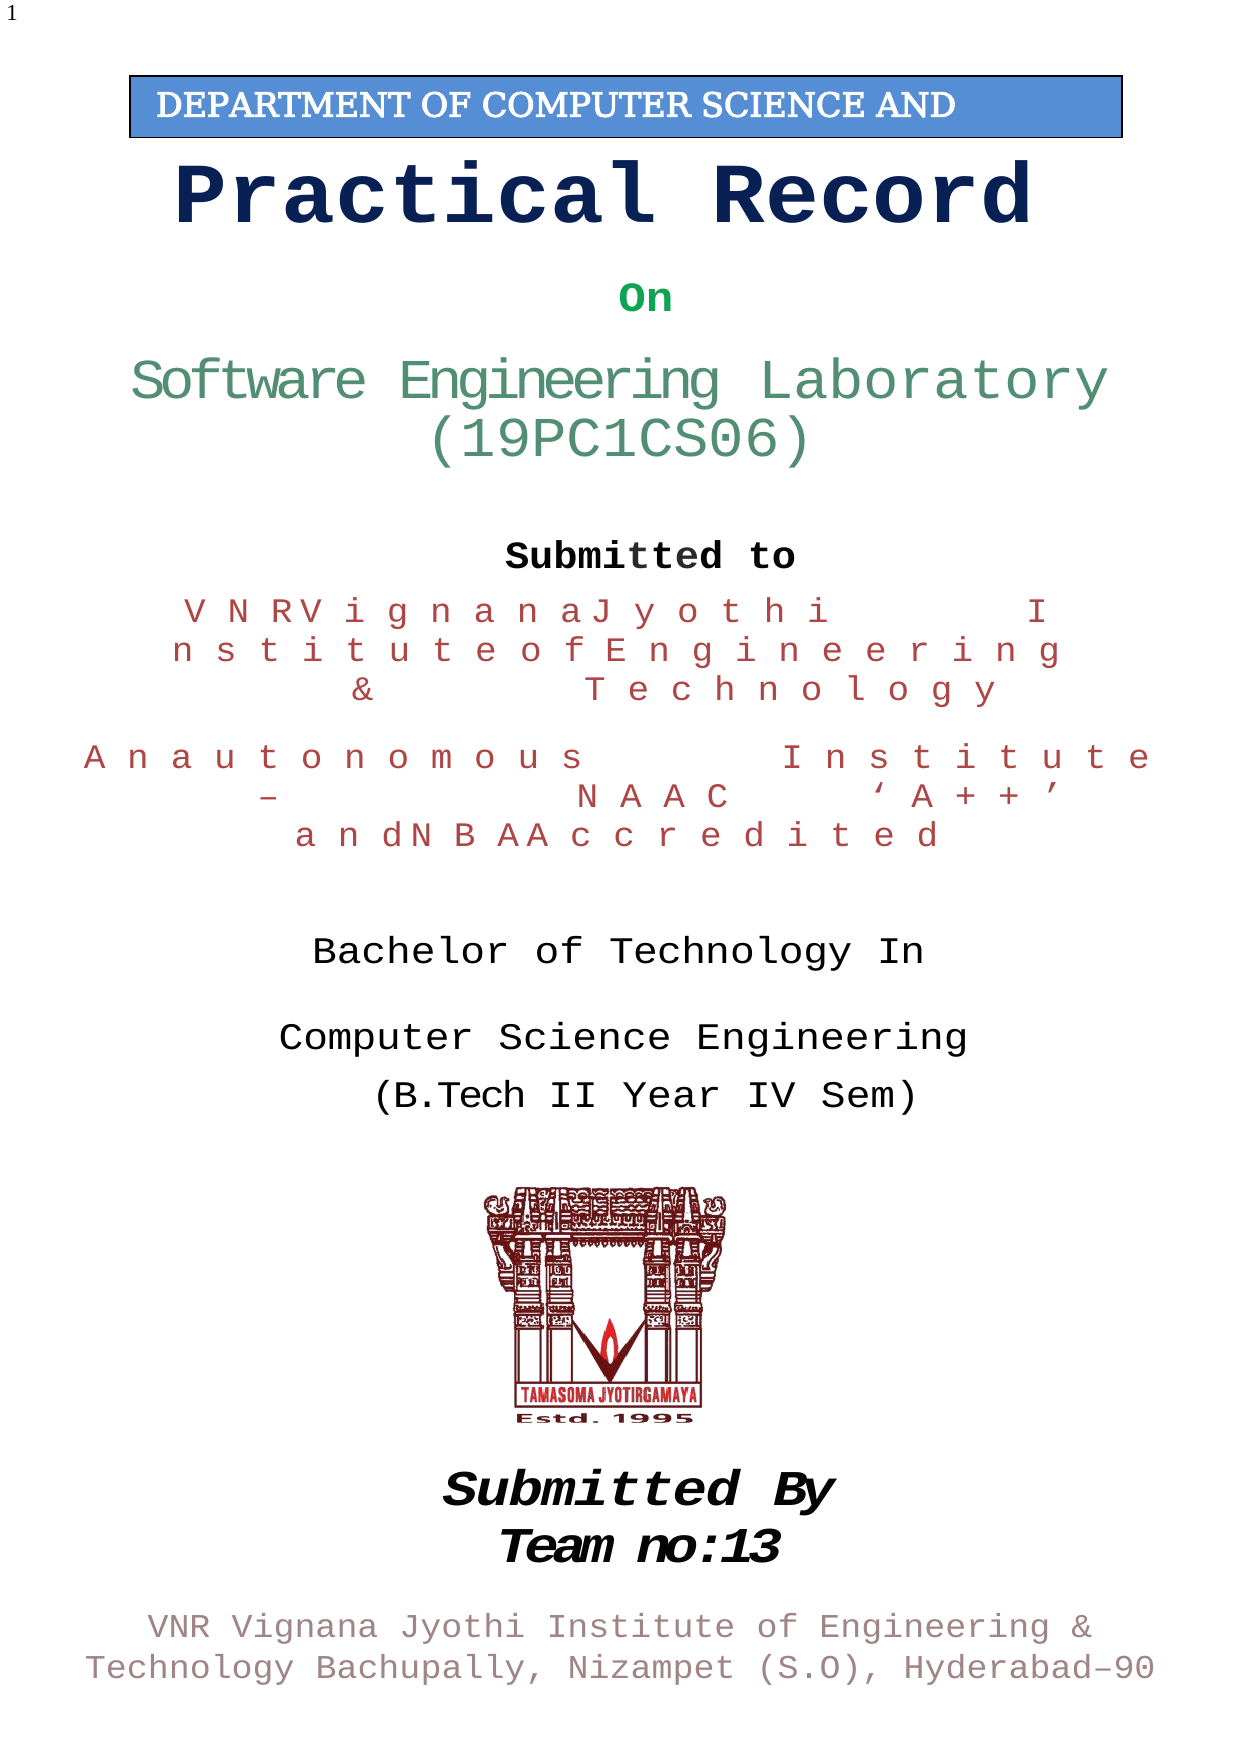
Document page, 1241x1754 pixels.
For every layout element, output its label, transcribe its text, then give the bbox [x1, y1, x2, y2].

text On [123, 277, 1168, 324]
title Practical Record [174, 104, 1178, 248]
text Submitted to [132, 536, 1168, 579]
text Team no:13 [121, 1521, 1168, 1577]
picture [482, 1186, 729, 1423]
text VNR Vignana Jyothi Institute of Engineering & Technology Bachupally, Nizampet (S.O), Hyderabad–90 [84, 1610, 1156, 1688]
subtitle Computer Science Engineering [232, 1018, 1014, 1061]
text (B.Tech II Year IV Sem) [122, 1076, 1168, 1118]
text V N R V i g n a n a J y o t h i I n s t i t u t e o f E n g i n e e r i n g & T e c h n o l o g y [169, 593, 1062, 710]
text Submitted By [121, 1464, 1168, 1521]
text Software Engineering Laboratory (19PC1CS06) [71, 348, 1168, 473]
text a n d N B A A c c r e d i t e d [64, 817, 1168, 856]
subtitle Bachelor of Technology In [75, 932, 1014, 975]
text A n a u t o n o m o u s I n s t i t u t e – N A A C ‘ A + + ’ [64, 739, 1168, 817]
